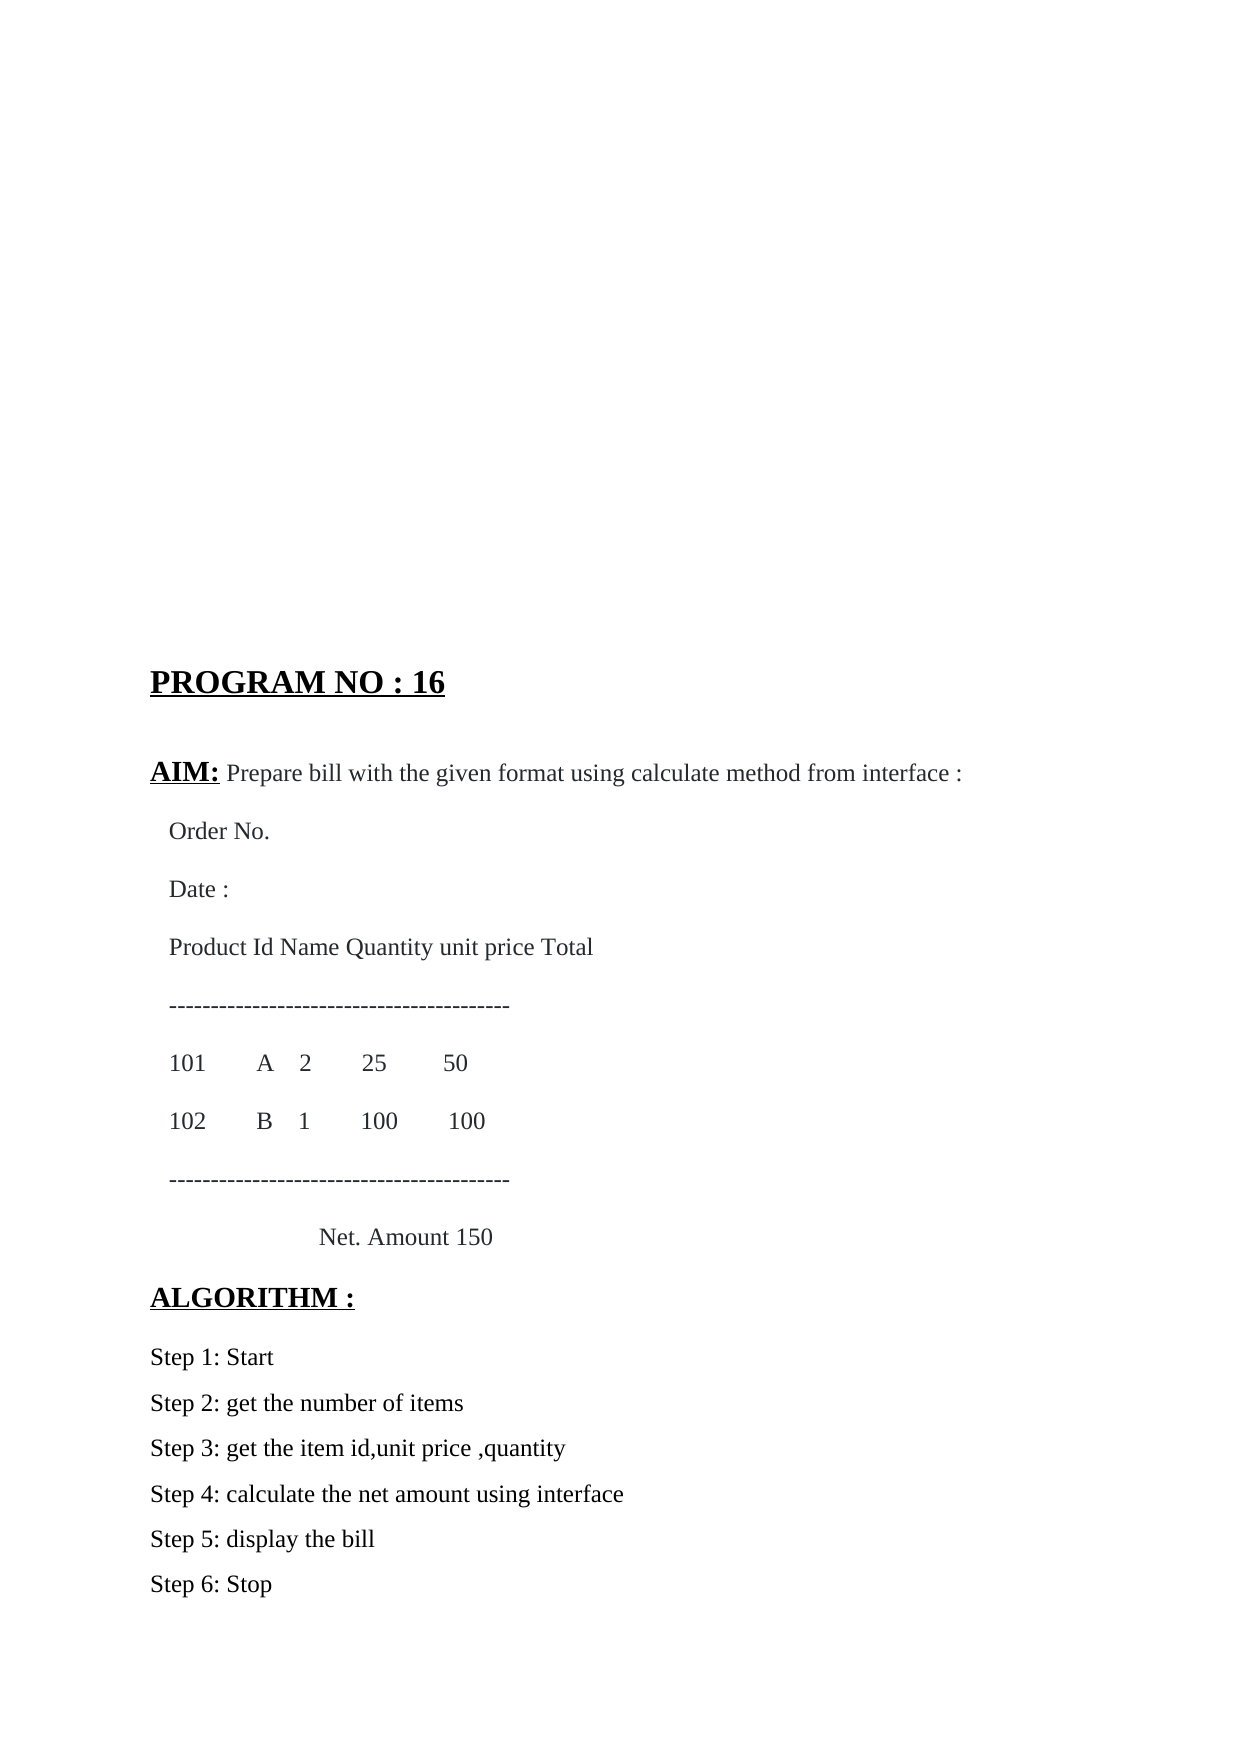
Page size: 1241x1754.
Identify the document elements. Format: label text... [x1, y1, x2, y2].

text Step 6: Stop [150, 1569, 1090, 1598]
text Step 4: calculate the net amount using interface [150, 1479, 1090, 1507]
text AIM: Prepare bill with the given format using calculate method from interface : [150, 754, 1090, 787]
text PROGRAM NO : 16 [150, 662, 1090, 700]
text Step 2: get the number of items [150, 1388, 1090, 1417]
text 101 A 2 25 50 [150, 1048, 1090, 1077]
text ALGORITHM : [150, 1280, 1090, 1313]
text Date : [150, 874, 1090, 903]
text Order No. [150, 816, 1090, 845]
text ----------------------------------------- [150, 990, 1090, 1019]
text Step 1: Start [150, 1342, 1090, 1371]
text Net. Amount 150 [150, 1222, 1090, 1251]
text 102 B 1 100 100 [150, 1106, 1090, 1135]
text ----------------------------------------- [150, 1164, 1090, 1193]
text Step 5: display the bill [150, 1524, 1090, 1553]
text Step 3: get the item id,unit price ,quantity [150, 1433, 1090, 1462]
text Product Id Name Quantity unit price Total [150, 932, 1090, 961]
